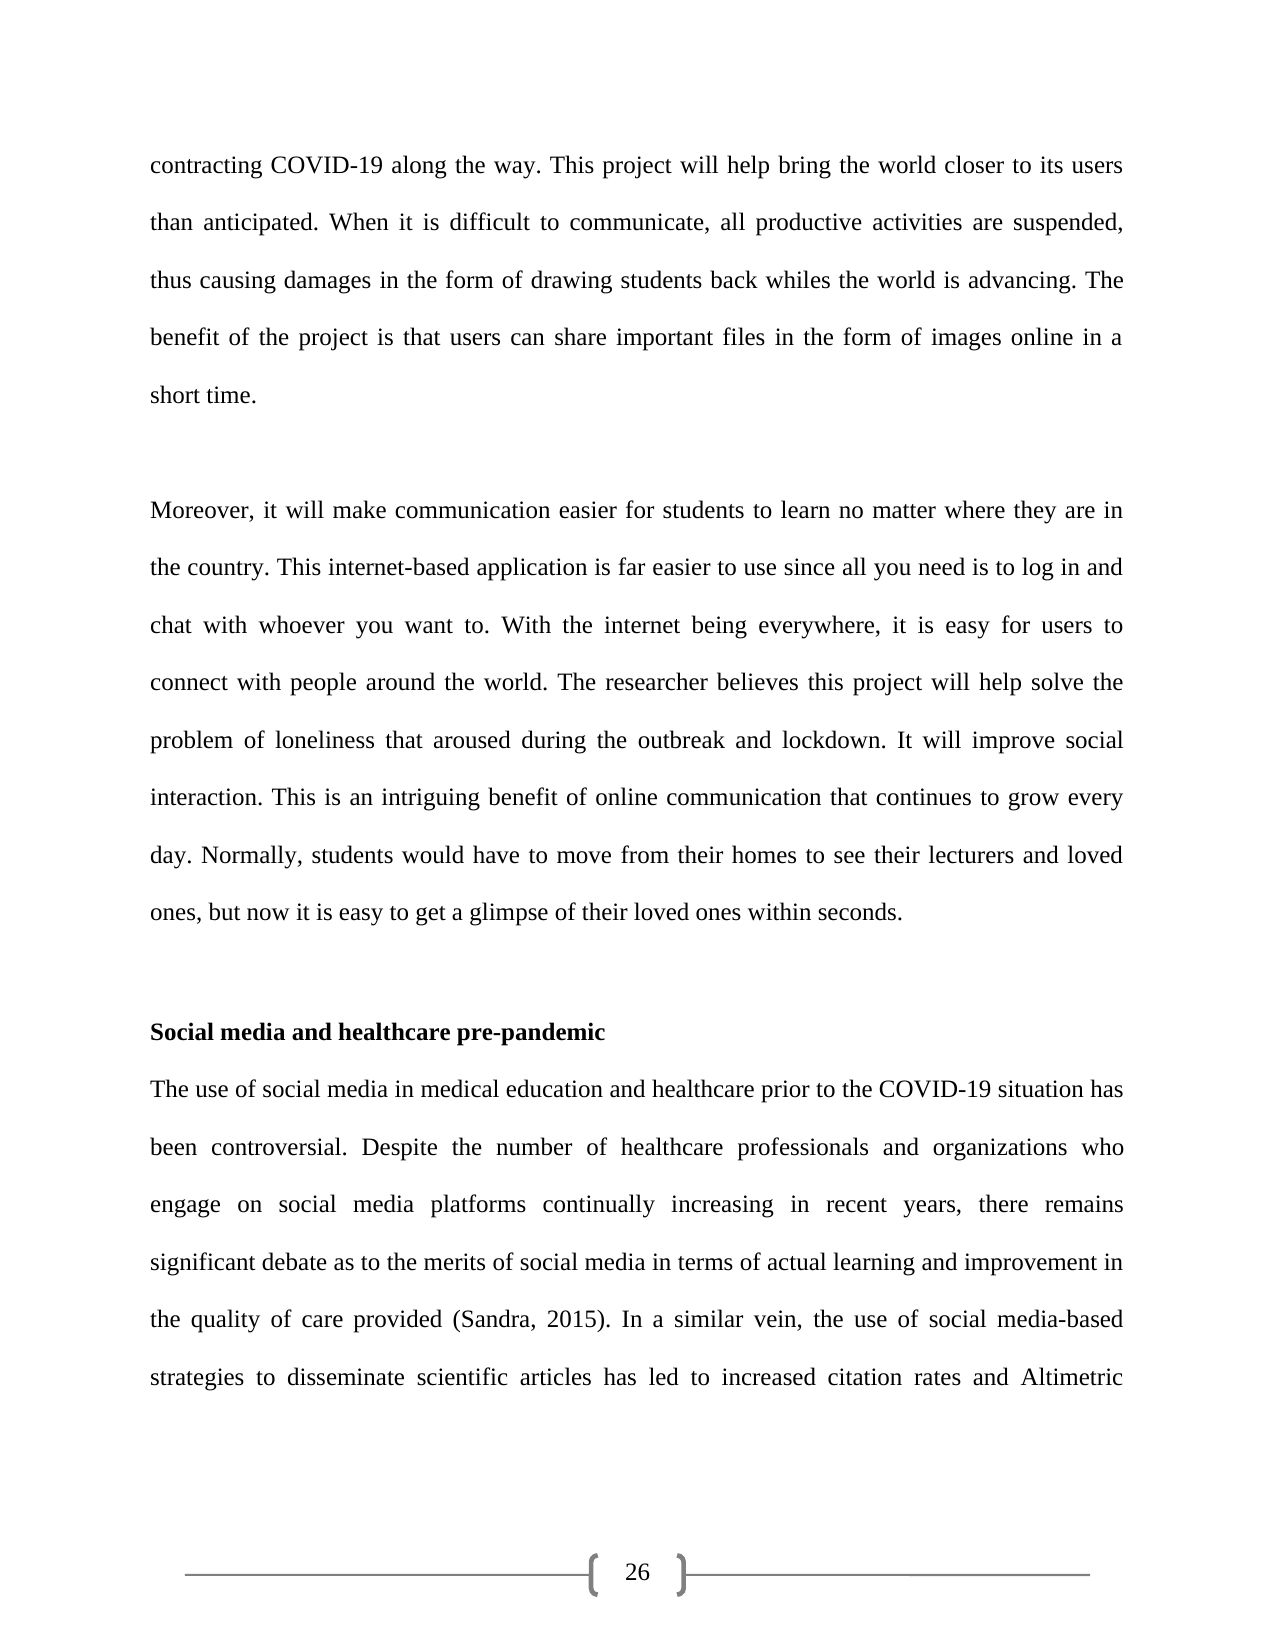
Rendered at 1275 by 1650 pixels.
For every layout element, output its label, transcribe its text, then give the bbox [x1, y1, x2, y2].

subtitle Social media and healthcare pre-pandemic [150, 1017, 1125, 1045]
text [150, 150, 1125, 409]
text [150, 1074, 1125, 1390]
text Moreover, it will make communication easier for students to learn no matter where they are in the country. This internet-based application is far easier to use since all you need is to log in and chat with whoever you want to. With the internet being everywhere, it is easy for users to connect with people around the world. The researcher believes this project will help solve the problem of loneliness that aroused during the outbreak and lockdown. It will improve social interaction. This is an intriguing benefit of online communication that continues to grow every day. Normally, students would have to move from their homes to see their lecturers and loved ones, but now it is easy to get a glimpse of their loved ones within seconds. [150, 495, 1125, 926]
